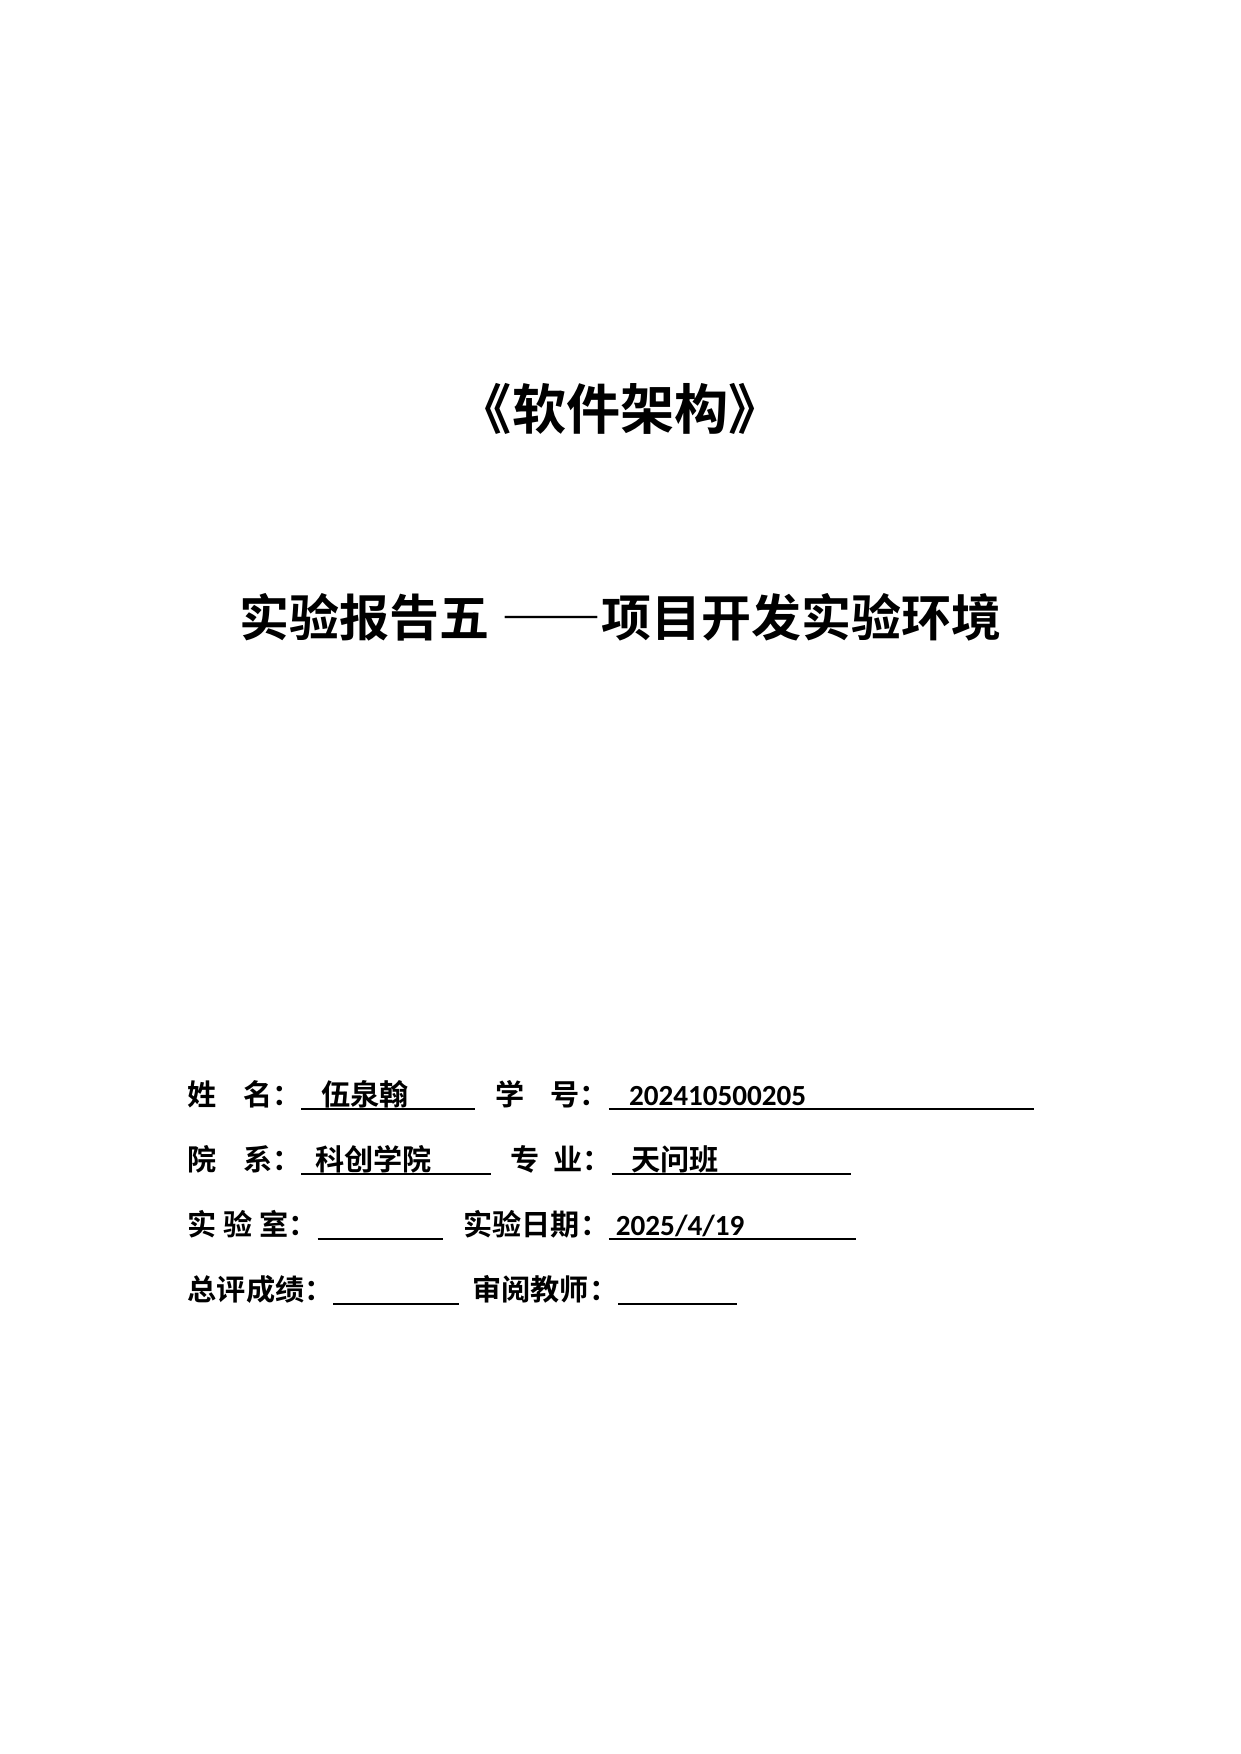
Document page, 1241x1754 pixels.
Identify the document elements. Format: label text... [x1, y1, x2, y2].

text 《软件架构》 [187, 357, 1053, 454]
text 实 验 室： 实验日期： 2025/4/19 [187, 1190, 1053, 1255]
text 总评成绩： 审阅教师： [187, 1255, 1053, 1320]
text 姓 名： 伍泉翰 学 号： 202410500205 [187, 1060, 1053, 1125]
text 院 系： 科创学院 专 业： 天问班 [187, 1125, 1053, 1190]
text 实验报告五 ——项目开发实验环境 [187, 565, 1053, 663]
